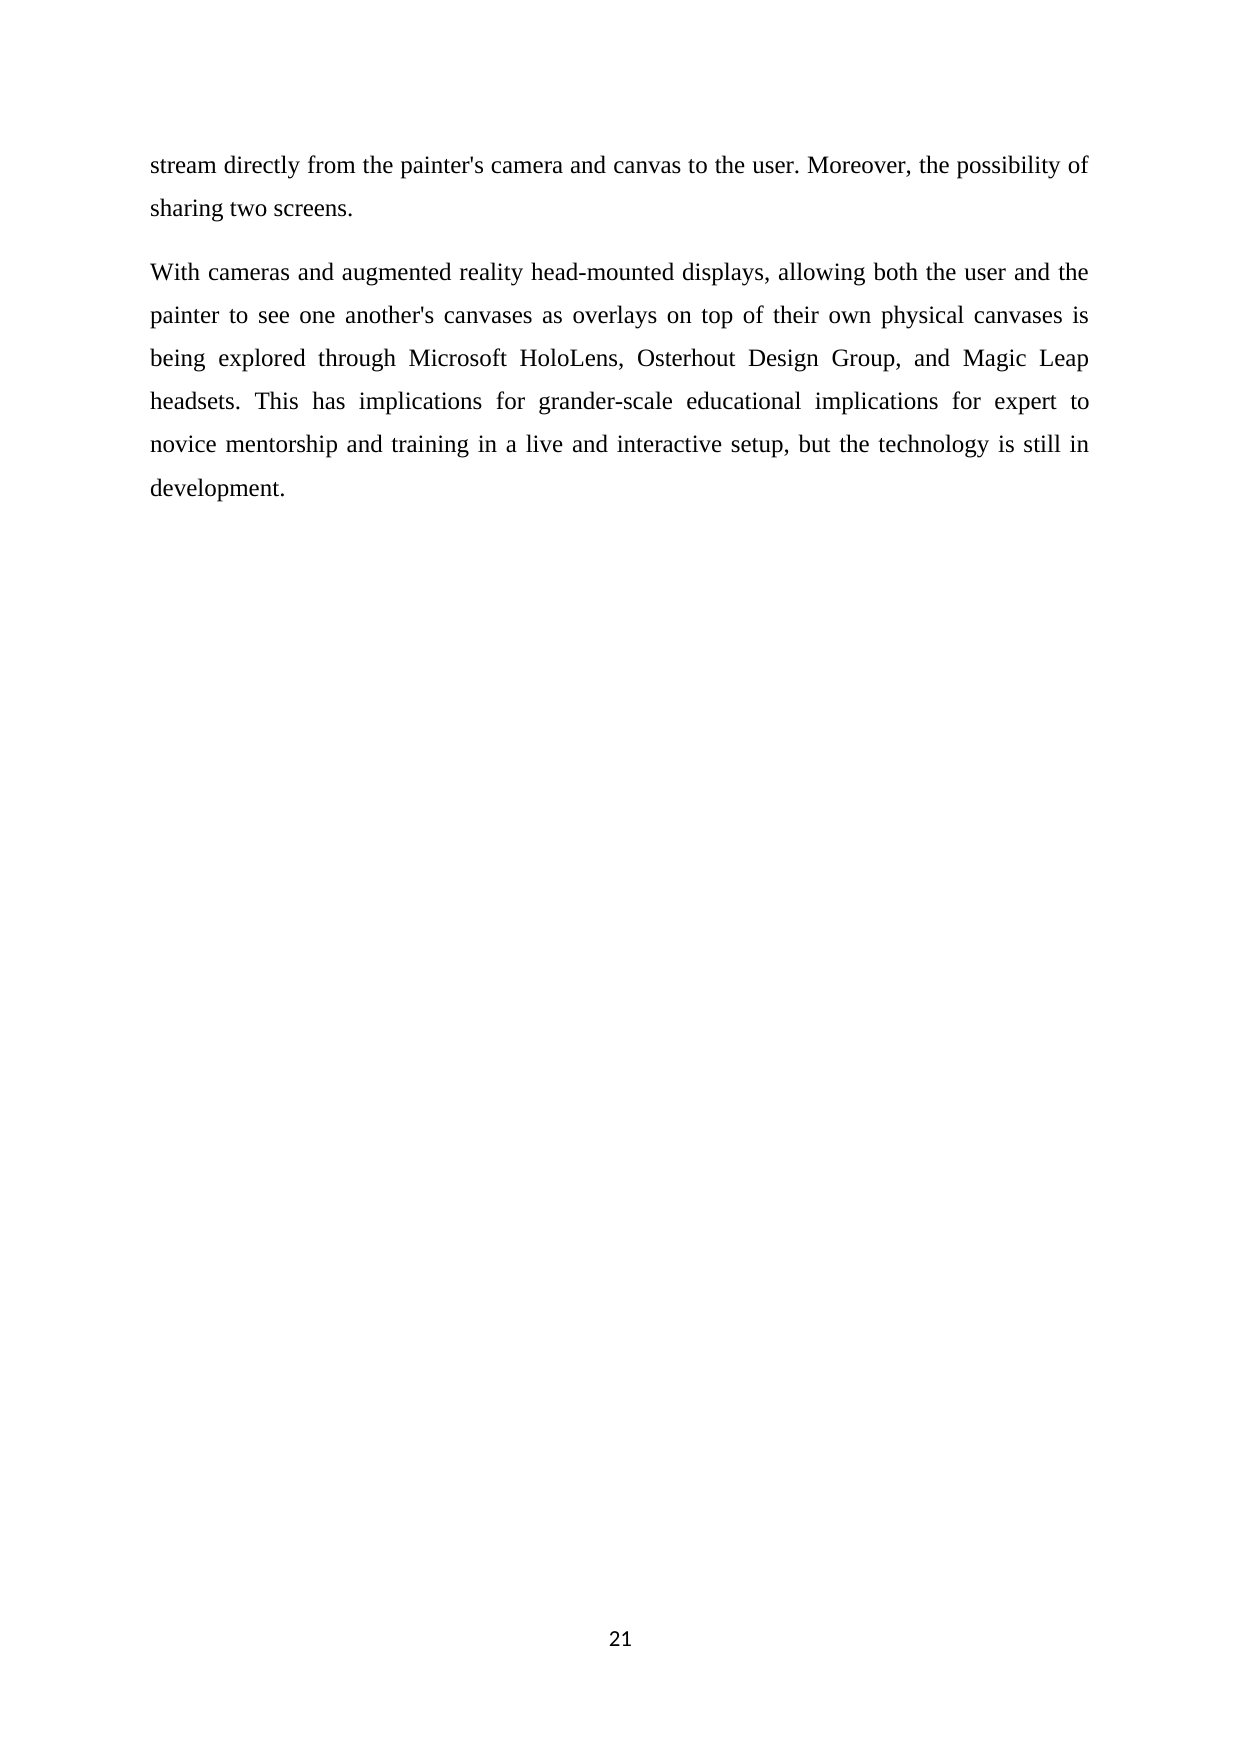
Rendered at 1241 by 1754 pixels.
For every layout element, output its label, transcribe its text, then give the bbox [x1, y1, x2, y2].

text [150, 150, 1090, 222]
text With cameras and augmented reality head-mounted displays, allowing both the user and the painter to see one another's canvases as overlays on top of their own physical canvases is being explored through Microsoft HoloLens, Osterhout Design Group, and Magic Leap headsets. This has implications for grander-scale educational implications for expert to novice mentorship and training in a live and interactive setup, but the technology is still in development. [150, 257, 1090, 501]
